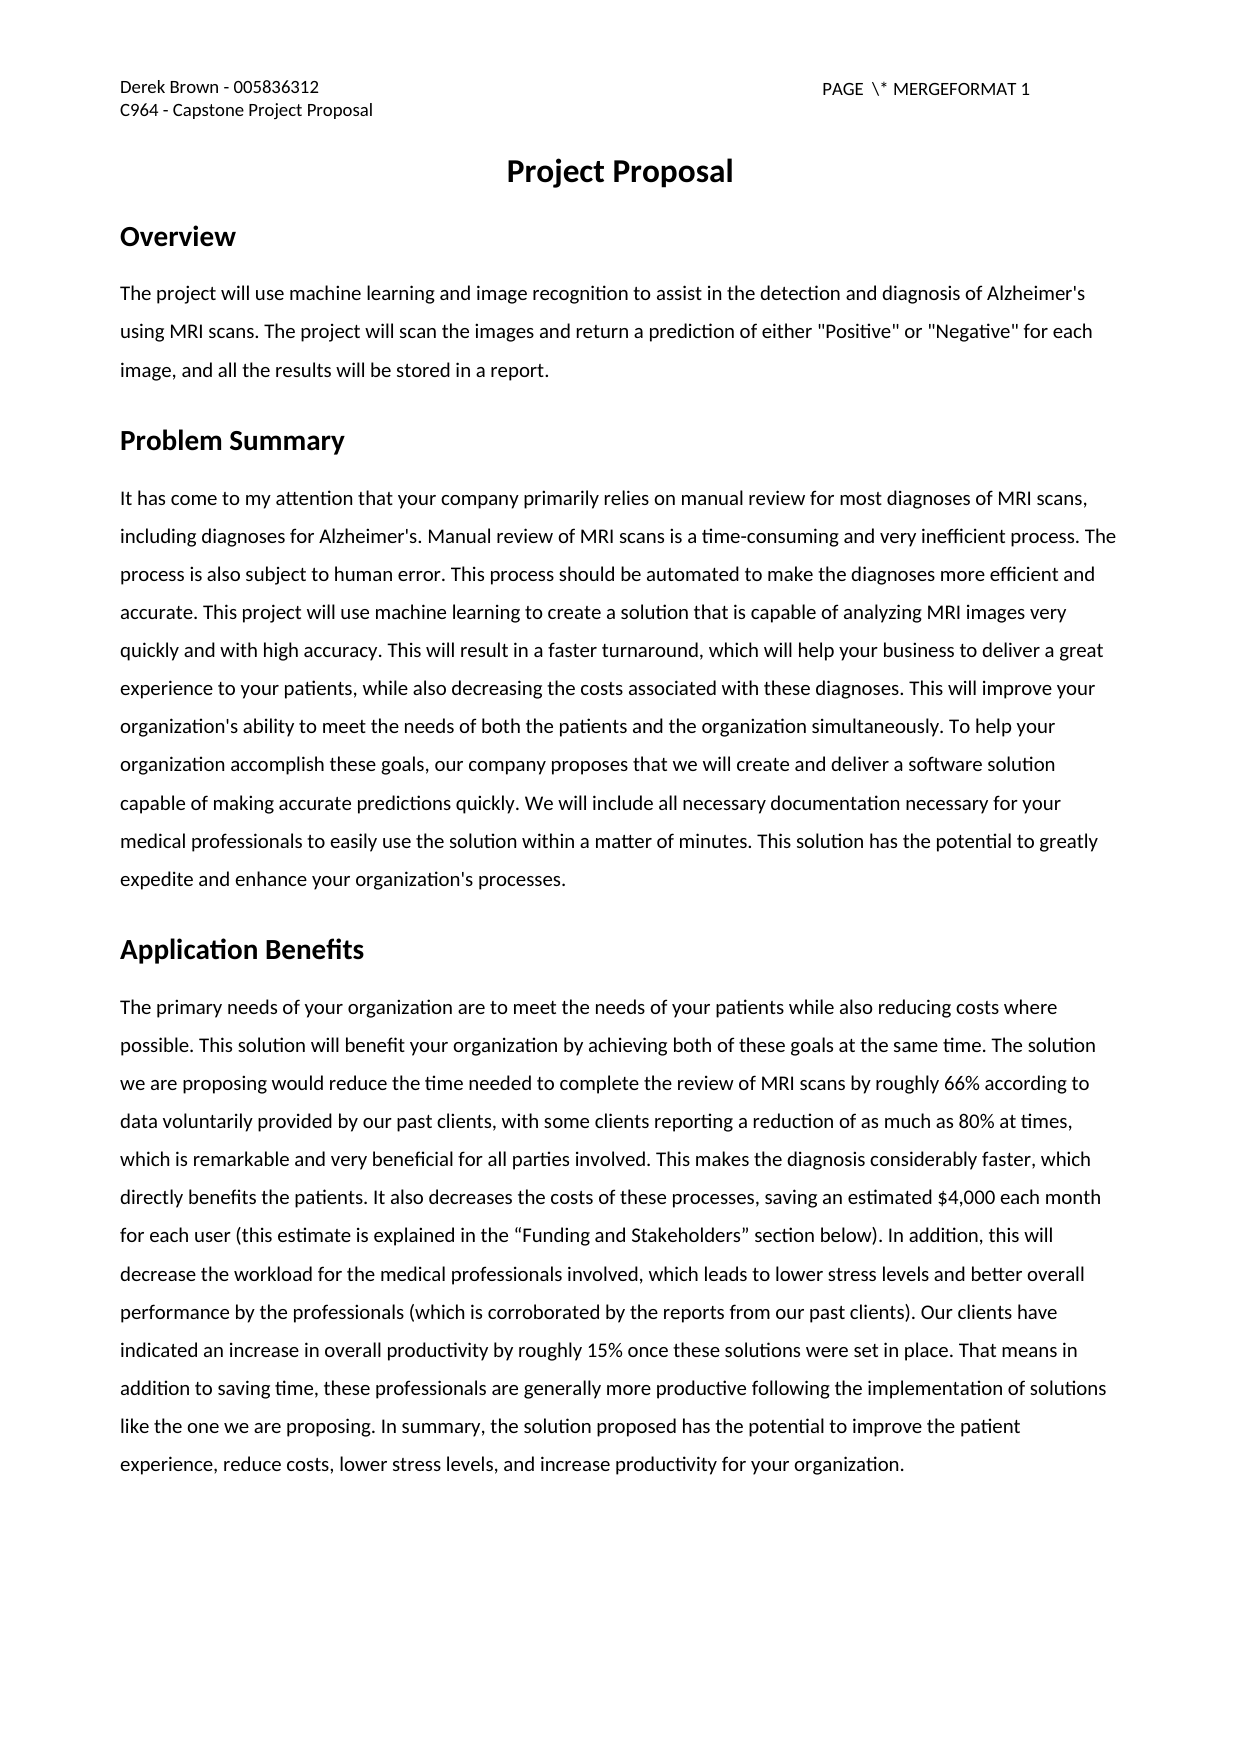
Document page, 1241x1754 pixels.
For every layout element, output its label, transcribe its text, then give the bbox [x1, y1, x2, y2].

subtitle Overview [120, 218, 1120, 253]
text The primary needs of your organization are to meet the needs of your patients while also reducing costs where possible. This solution will benefit your organization by achieving both of these goals at the same time. The solution we are proposing would reduce the time needed to complete the review of MRI scans by roughly 66% according to data voluntarily provided by our past clients, with some clients reporting a reduction of as much as 80% at times, which is remarkable and very beneficial for all parties involved. This makes the diagnosis considerably faster, which directly benefits the patients. It also decreases the costs of these processes, saving an estimated $4,000 each month for each user (this estimate is explained in the “Funding and Stakeholders” section below). In addition, this will decrease the workload for the medical professionals involved, which leads to lower stress levels and better overall performance by the professionals (which is corroborated by the reports from our past clients). Our clients have indicated an increase in overall productivity by roughly 15% once these solutions were set in place. That means in addition to saving time, these professionals are generally more productive following the implementation of solutions like the one we are proposing. In summary, the solution proposed has the potential to improve the patient experience, reduce costs, lower stress levels, and increase productivity for your organization. [120, 994, 1120, 1477]
text It has come to my attention that your company primarily relies on manual review for most diagnoses of MRI scans, including diagnoses for Alzheimer's. Manual review of MRI scans is a time-consuming and very inefficient process. The process is also subject to human error. This process should be automated to make the diagnoses more efficient and accurate. This project will use machine learning to create a solution that is capable of analyzing MRI images very quickly and with high accuracy. This will result in a faster turnaround, which will help your business to deliver a great experience to your patients, while also decreasing the costs associated with these diagnoses. This will improve your organization's ability to meet the needs of both the patients and the organization simultaneously. To help your organization accomplish these goals, our company proposes that we will create and deliver a software solution capable of making accurate predictions quickly. We will include all necessary documentation necessary for your medical professionals to easily use the solution within a matter of minutes. This solution has the potential to greatly expedite and enhance your organization's processes. [120, 485, 1120, 891]
subtitle Application Benefits [120, 931, 1120, 967]
text The project will use machine learning and image recognition to assist in the detection and diagnosis of Alzheimer's using MRI scans. The project will scan the images and return a prediction of either "Positive" or "Negative" for each image, and all the results will be stored in a report. [120, 281, 1120, 382]
subtitle Problem Summary [120, 422, 1120, 458]
subtitle Project Proposal [120, 150, 1120, 191]
